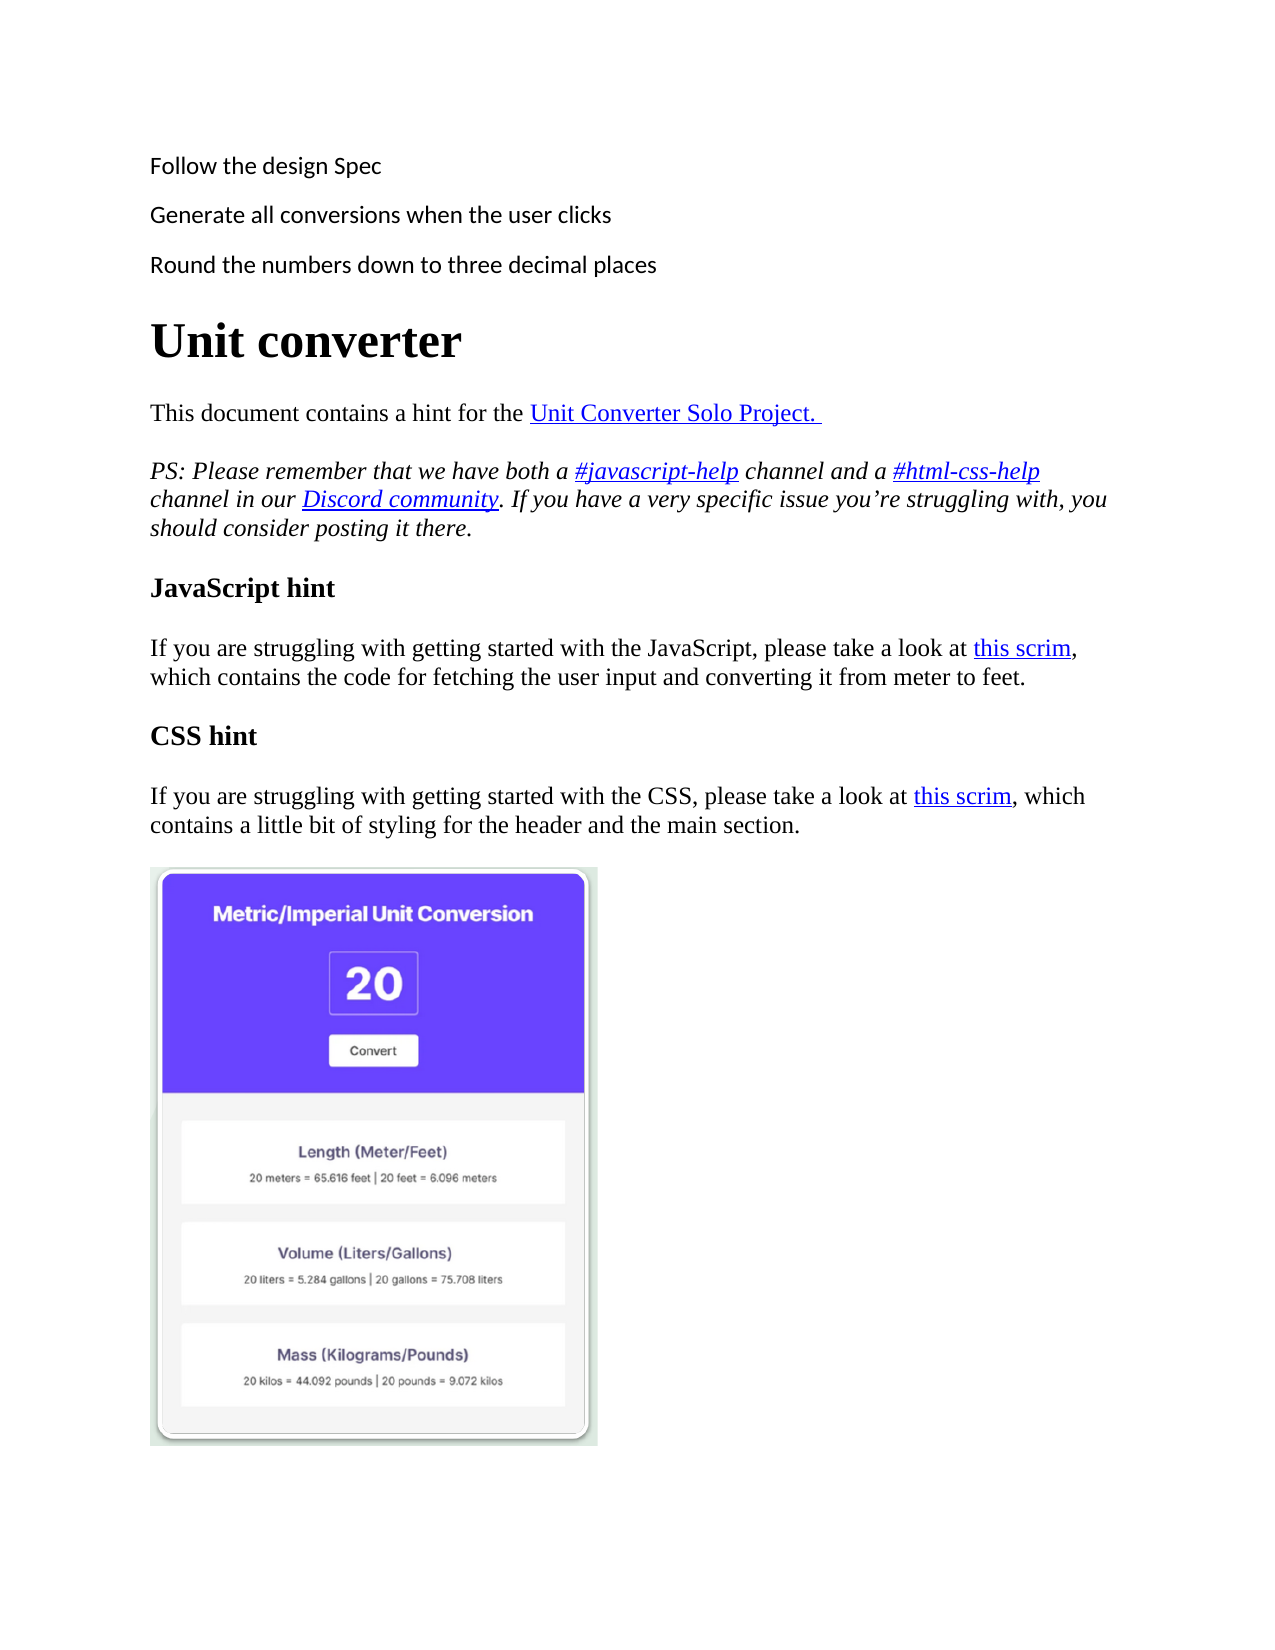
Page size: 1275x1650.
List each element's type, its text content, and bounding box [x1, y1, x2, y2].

text Generate all conversions when the user clicks [150, 199, 1125, 230]
text PS: Please remember that we have both a #javascript-help channel and a #html-css-help channel in our Discord community. If you have a very specific issue you’re struggling with, you should consider posting it there. [150, 456, 1125, 542]
text CSS hint [150, 719, 1125, 752]
picture [150, 867, 598, 1446]
text If you are struggling with getting started with the JavaScript, please take a look at this scrim, which contains the code for fetching the user input and converting it from meter to feet. [150, 633, 1125, 690]
text Round the numbers down to three decimal places [150, 249, 1125, 280]
text Unit converter [150, 311, 1125, 369]
text This document contains a hint for the Unit Converter Solo Project. [150, 398, 1125, 427]
text JavaScript hint [150, 571, 1125, 604]
text If you are struggling with getting started with the CSS, please take a look at this scrim, which contains a little bit of styling for the header and the main section. [150, 781, 1125, 838]
text Follow the design Spec [150, 150, 1125, 181]
